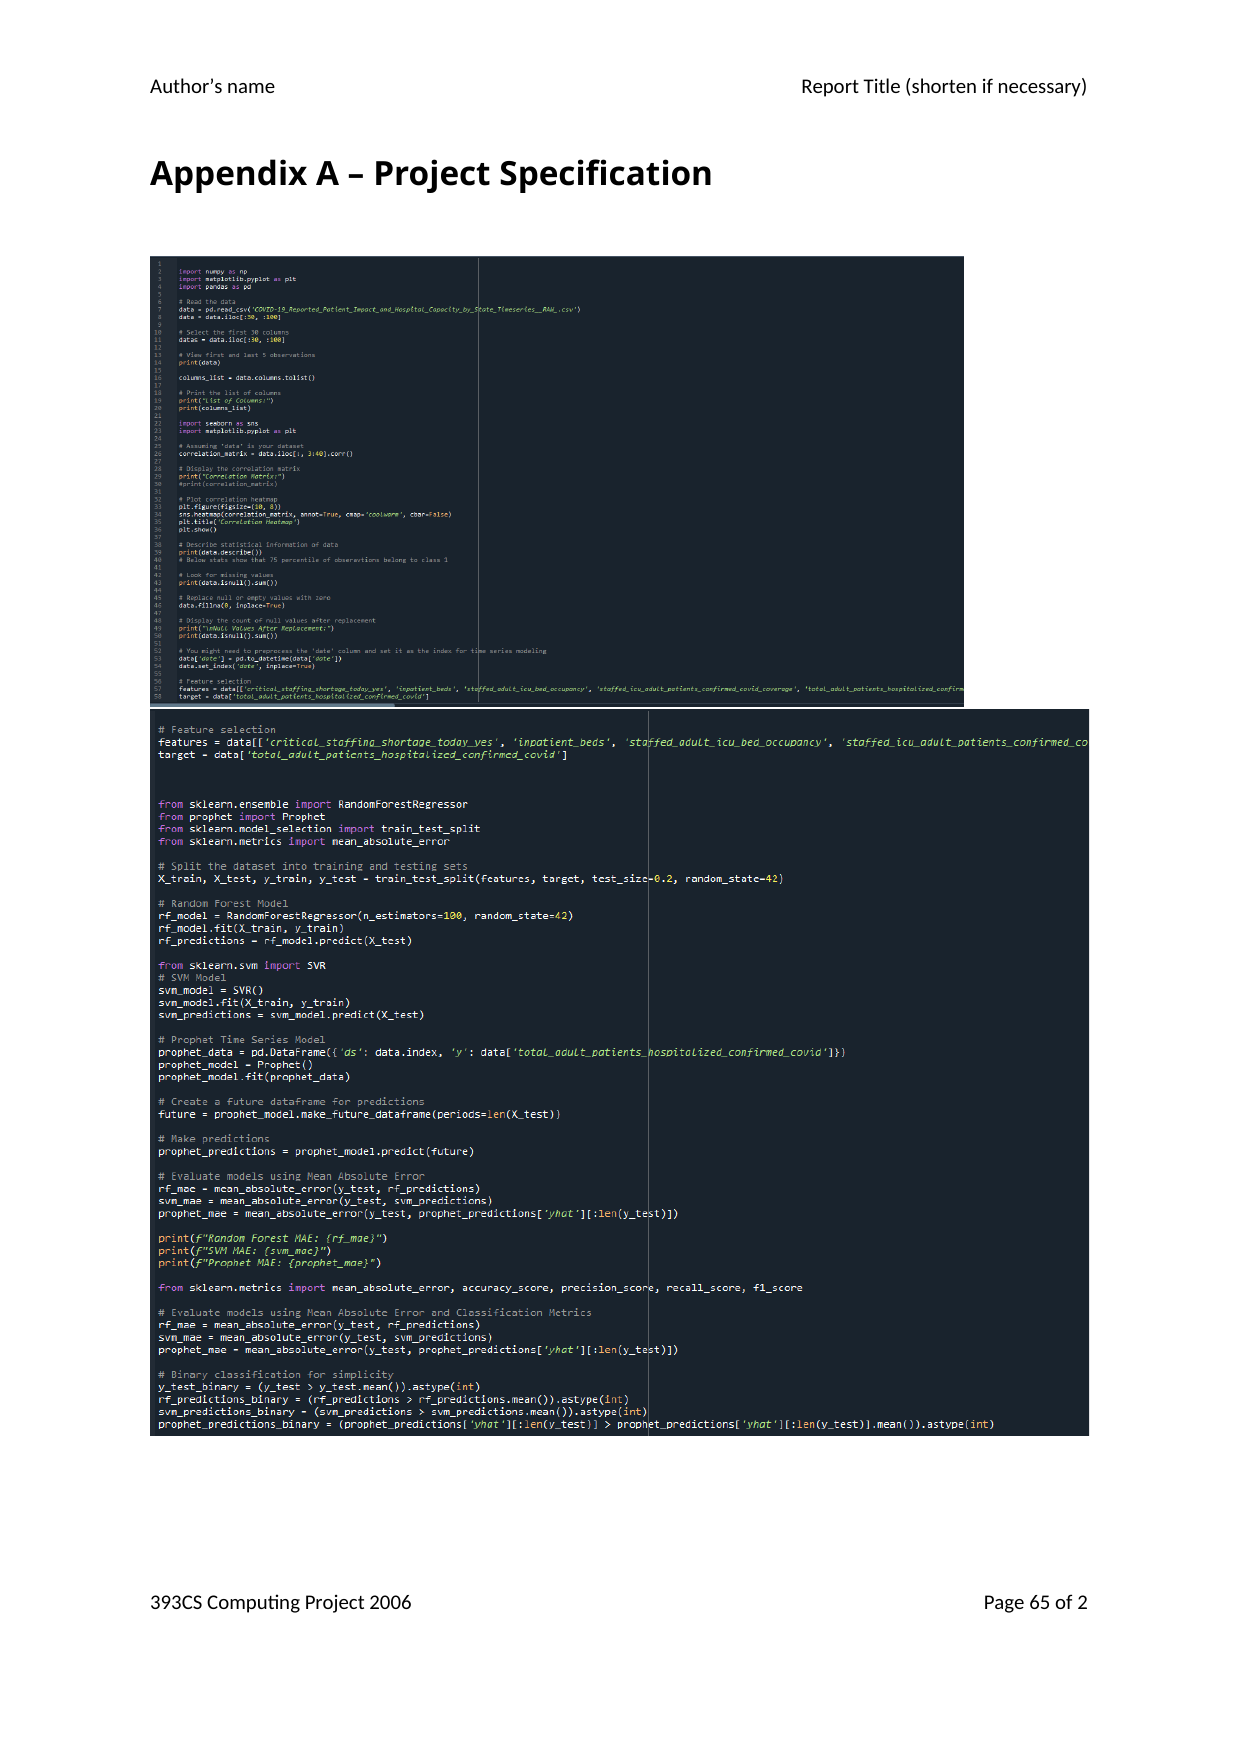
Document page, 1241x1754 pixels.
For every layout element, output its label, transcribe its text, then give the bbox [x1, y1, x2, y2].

picture [150, 256, 964, 707]
subtitle Appendix A – Project Specification [150, 150, 1090, 195]
picture [150, 709, 1090, 1436]
